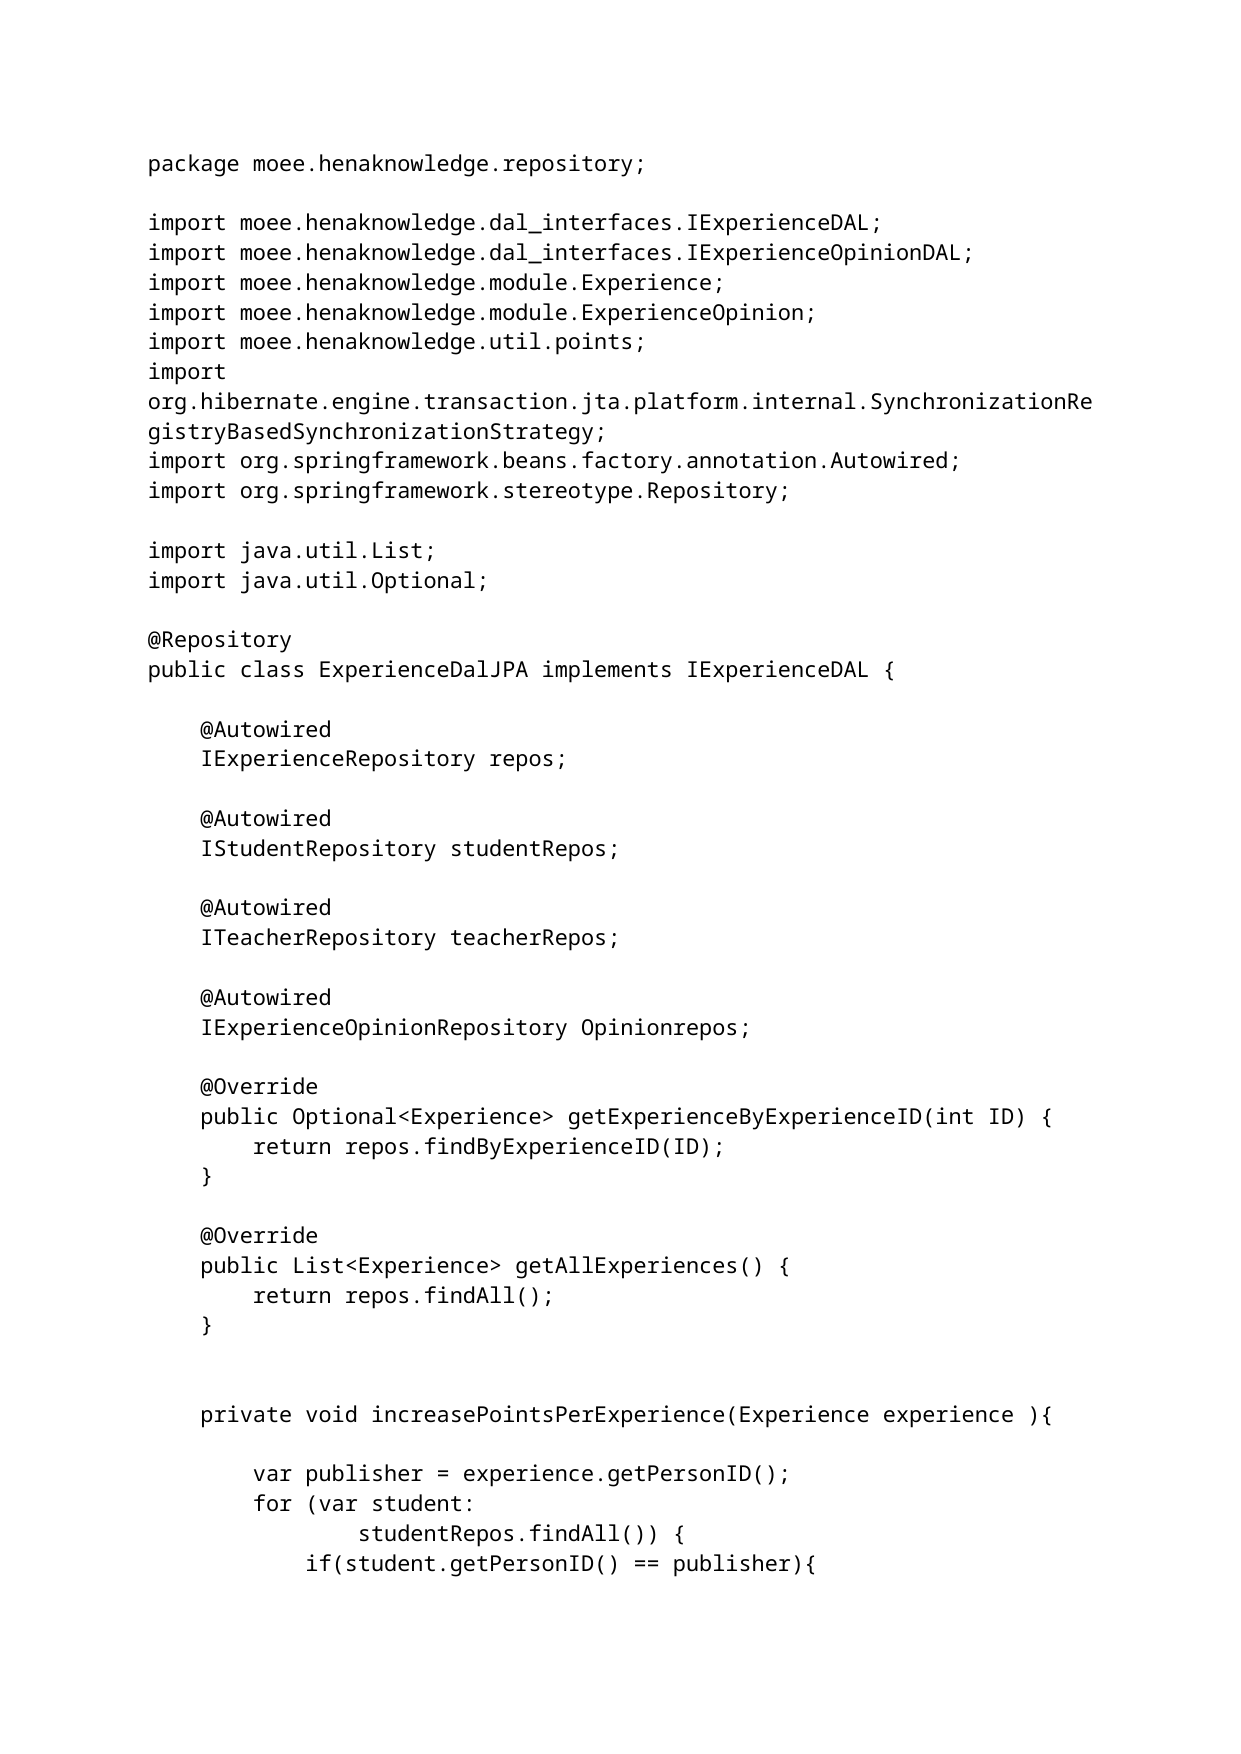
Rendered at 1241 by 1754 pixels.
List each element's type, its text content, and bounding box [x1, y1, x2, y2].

text @Override [148, 1220, 1093, 1250]
text import moee.henaknowledge.util.points; [148, 326, 1093, 356]
text @Autowired [148, 892, 1093, 922]
text import moee.henaknowledge.dal_interfaces.IExperienceOpinionDAL; [148, 237, 1093, 267]
text for (var student: [148, 1488, 1093, 1518]
text if(student.getPersonID() == publisher){ [148, 1548, 1093, 1578]
text @Override [148, 1071, 1093, 1101]
text import org.springframework.beans.factory.annotation.Autowired; [148, 446, 1093, 475]
text IExperienceOpinionRepository Opinionrepos; [148, 1012, 1093, 1041]
text public List<Experience> getAllExperiences() { [148, 1250, 1093, 1280]
text studentRepos.findAll()) { [148, 1518, 1093, 1548]
text } [148, 1309, 1093, 1339]
text var publisher = experience.getPersonID(); [148, 1458, 1093, 1488]
text import moee.henaknowledge.dal_interfaces.IExperienceDAL; [148, 207, 1093, 237]
text @Repository [148, 624, 1093, 654]
text public class ExperienceDalJPA implements IExperienceDAL { [148, 654, 1093, 684]
text package moee.henaknowledge.repository; [148, 148, 1093, 177]
text private void increasePointsPerExperience(Experience experience ){ [148, 1399, 1093, 1429]
text import moee.henaknowledge.module.ExperienceOpinion; [148, 297, 1093, 326]
text public Optional<Experience> getExperienceByExperienceID(int ID) { [148, 1101, 1093, 1131]
text ITeacherRepository teacherRepos; [148, 922, 1093, 952]
text IExperienceRepository repos; [148, 743, 1093, 773]
text import java.util.List; [148, 535, 1093, 565]
text IStudentRepository studentRepos; [148, 833, 1093, 863]
text @Autowired [148, 982, 1093, 1012]
text import moee.henaknowledge.module.Experience; [148, 267, 1093, 297]
text return repos.findAll(); [148, 1280, 1093, 1309]
text @Autowired [148, 714, 1093, 743]
text import java.util.Optional; [148, 565, 1093, 594]
text @Autowired [148, 803, 1093, 833]
text import org.springframework.stereotype.Repository; [148, 475, 1093, 505]
text return repos.findByExperienceID(ID); [148, 1131, 1093, 1161]
text } [148, 1161, 1093, 1190]
text import org.hibernate.engine.transaction.jta.platform.internal.SynchronizationRegistryBasedSynchronizationStrategy; [148, 356, 1093, 446]
